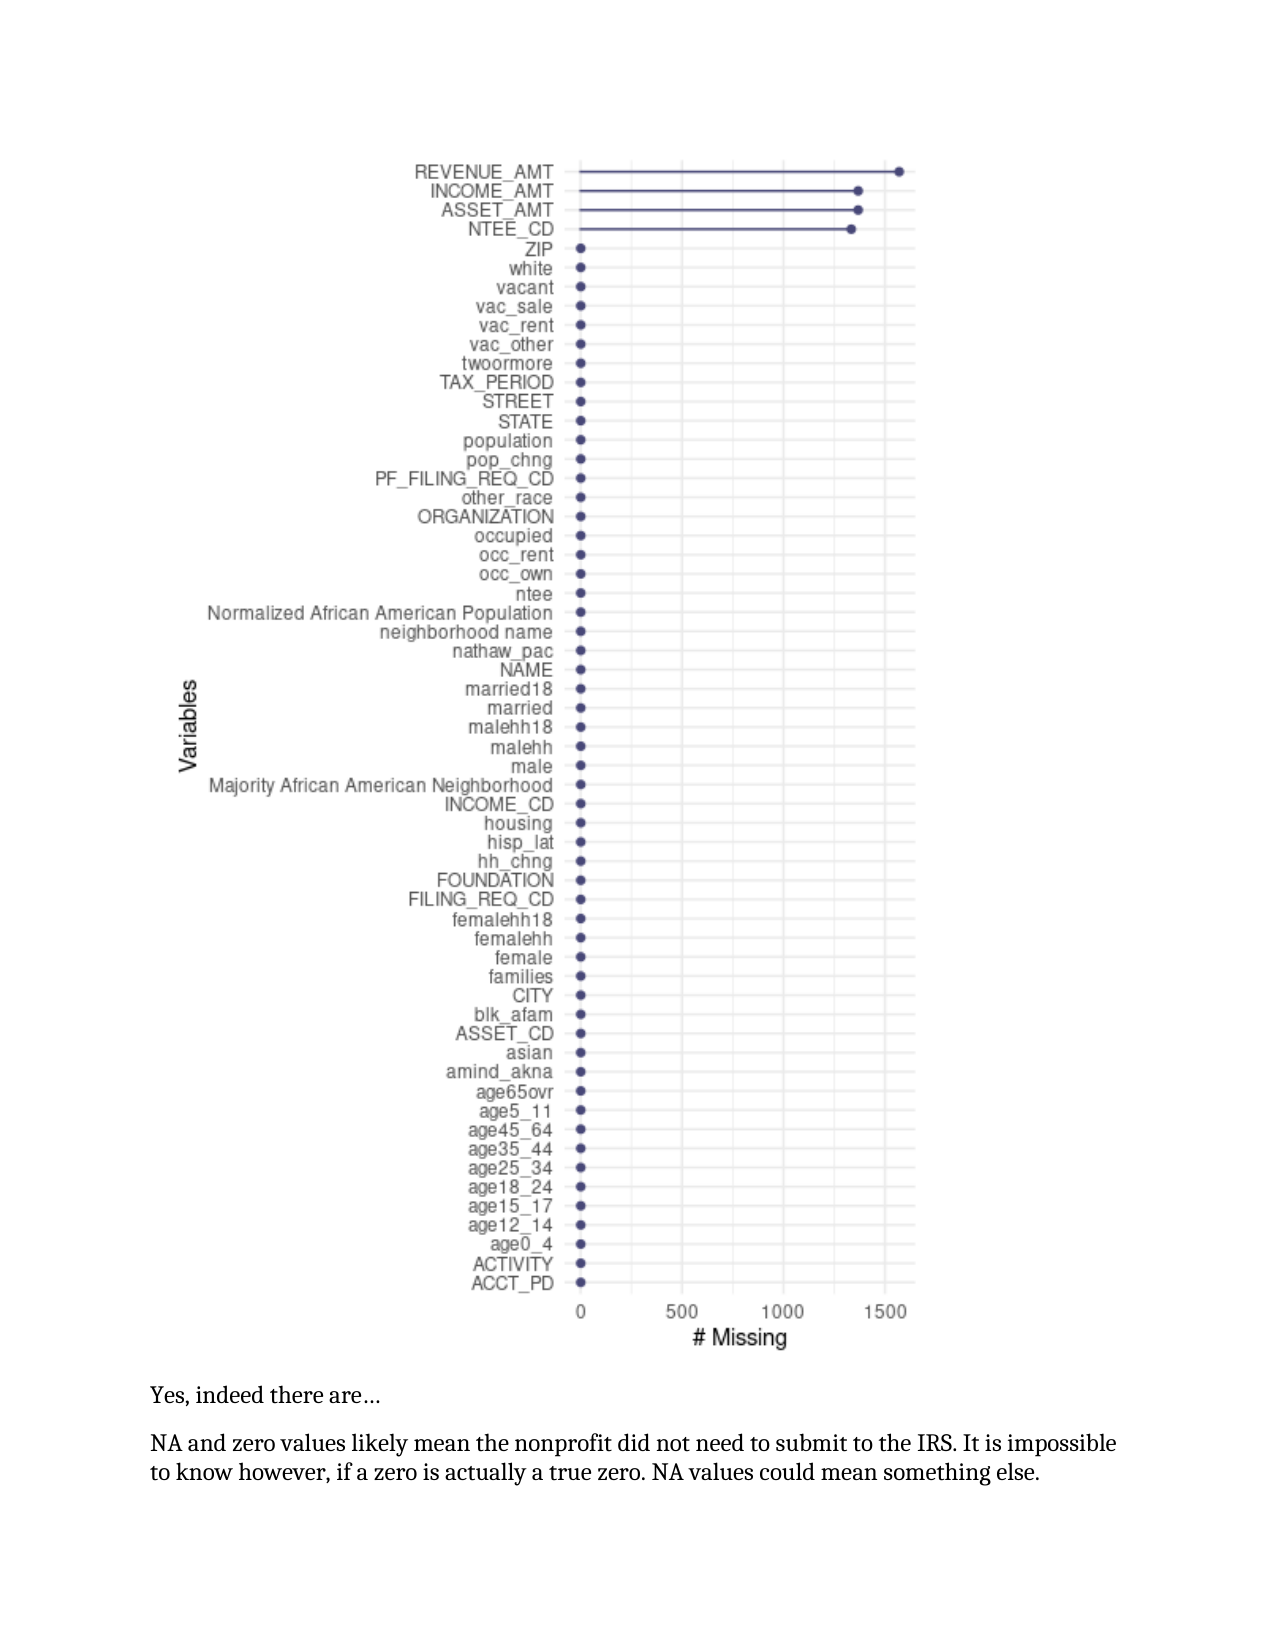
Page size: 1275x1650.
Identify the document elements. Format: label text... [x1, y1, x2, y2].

text Yes, indeed there are… [150, 1381, 1125, 1410]
picture [168, 150, 927, 1363]
text NA and zero values likely mean the nonprofit did not need to submit to the IRS. It is impossible to know however, if a zero is actually a true zero. NA values could mean something else. [150, 1429, 1125, 1486]
